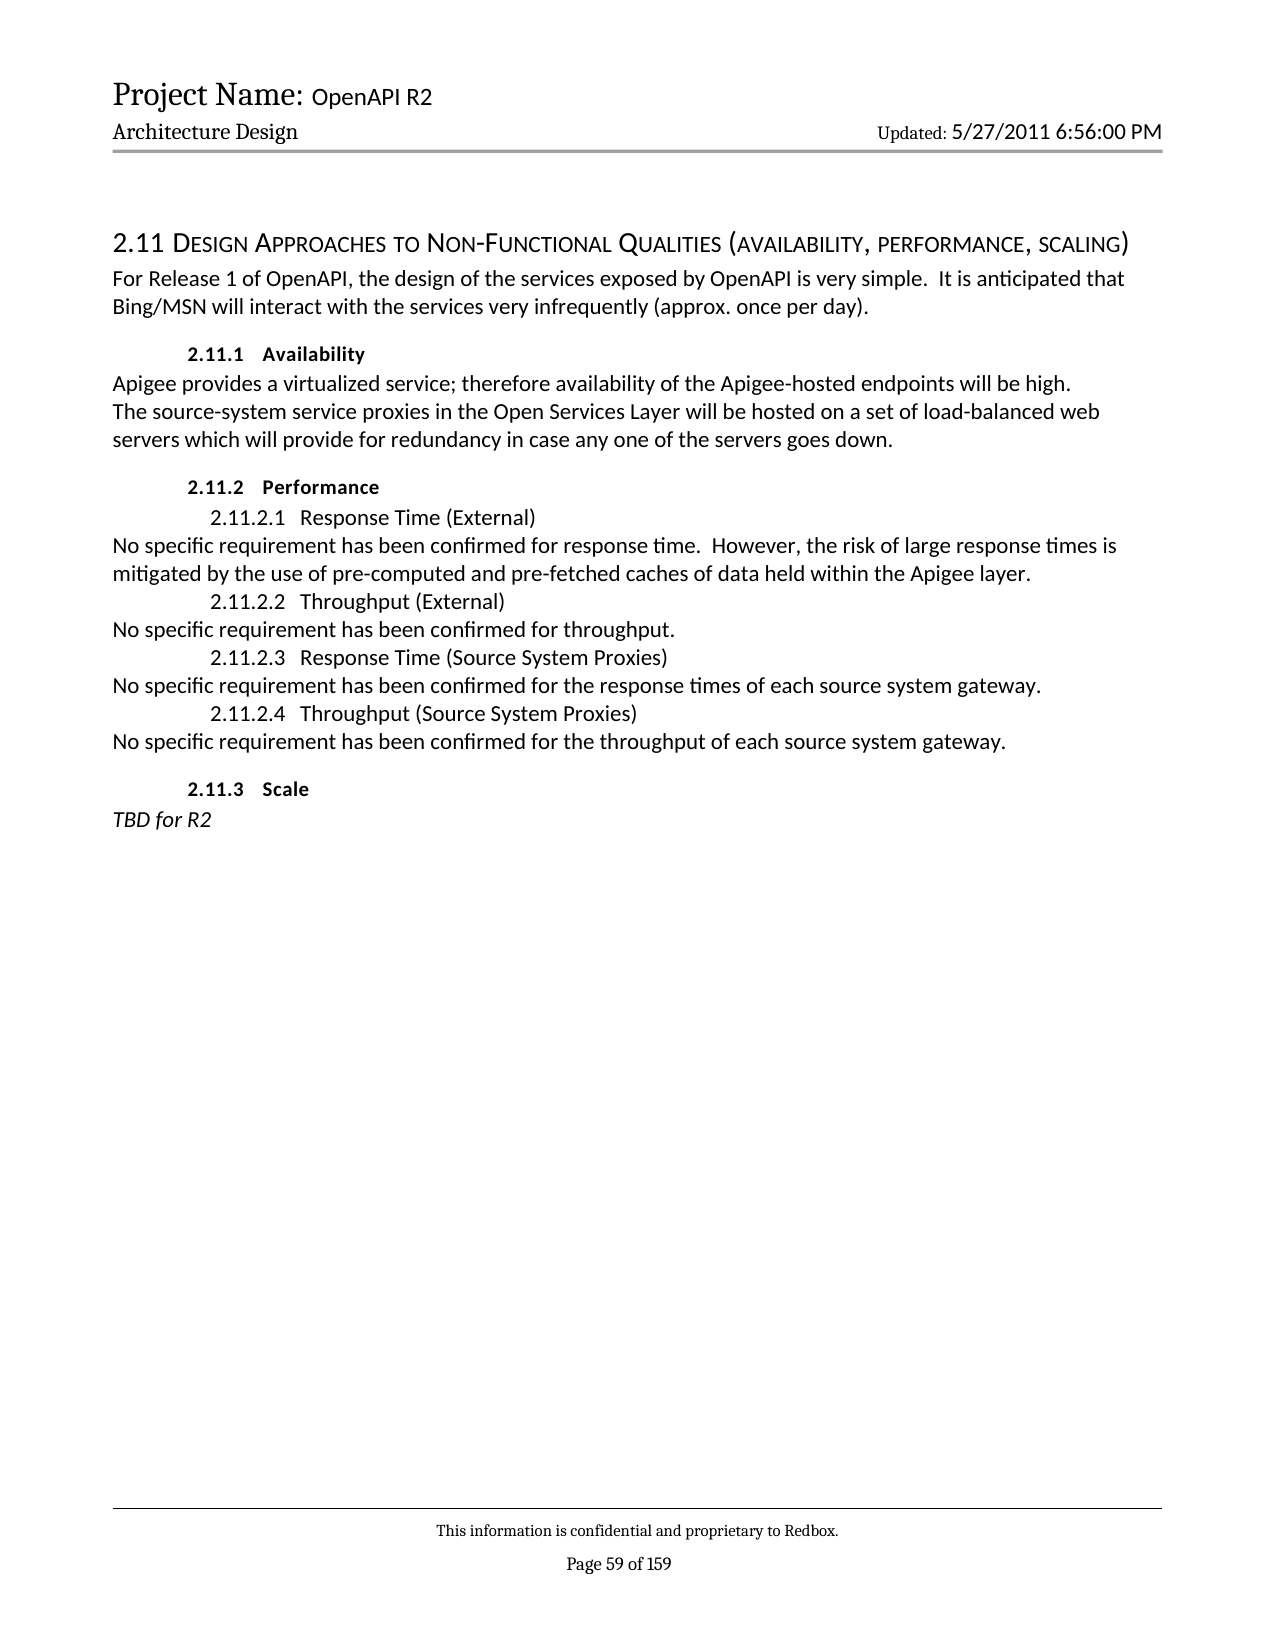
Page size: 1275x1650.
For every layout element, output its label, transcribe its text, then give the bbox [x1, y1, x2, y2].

subtitle Design Approaches to Non-Functional Qualities (availability, performance, scaling) [112, 224, 1162, 259]
text The source-system service proxies in the Open Services Layer will be hosted on a set of load-balanced web servers which will provide for redundancy in case any one of the servers goes down. [112, 397, 1162, 453]
subtitle Performance [187, 474, 1162, 500]
text No specific requirement has been confirmed for throughput. [112, 615, 1162, 643]
subtitle Response Time (External) [210, 503, 1162, 531]
text No specific requirement has been confirmed for response time. However, the risk of large response times is mitigated by the use of pre-computed and pre-fetched caches of data held within the Apigee layer. [112, 531, 1162, 587]
text For Release 1 of OpenAPI, the design of the services exposed by OpenAPI is very simple. It is anticipated that Bing/MSN will interact with the services very infrequently (approx. once per day). [112, 264, 1162, 320]
subtitle Throughput (Source System Proxies) [210, 699, 1162, 727]
text No specific requirement has been confirmed for the response times of each source system gateway. [112, 671, 1162, 699]
subtitle Response Time (Source System Proxies) [210, 643, 1162, 671]
subtitle Availability [187, 341, 1162, 366]
text Apigee provides a virtualized service; therefore availability of the Apigee-hosted endpoints will be high. [112, 369, 1162, 397]
text No specific requirement has been confirmed for the throughput of each source system gateway. [112, 727, 1162, 755]
subtitle Scale [187, 776, 1162, 801]
text TBD for R2 [112, 805, 1162, 833]
subtitle Throughput (External) [210, 587, 1162, 615]
